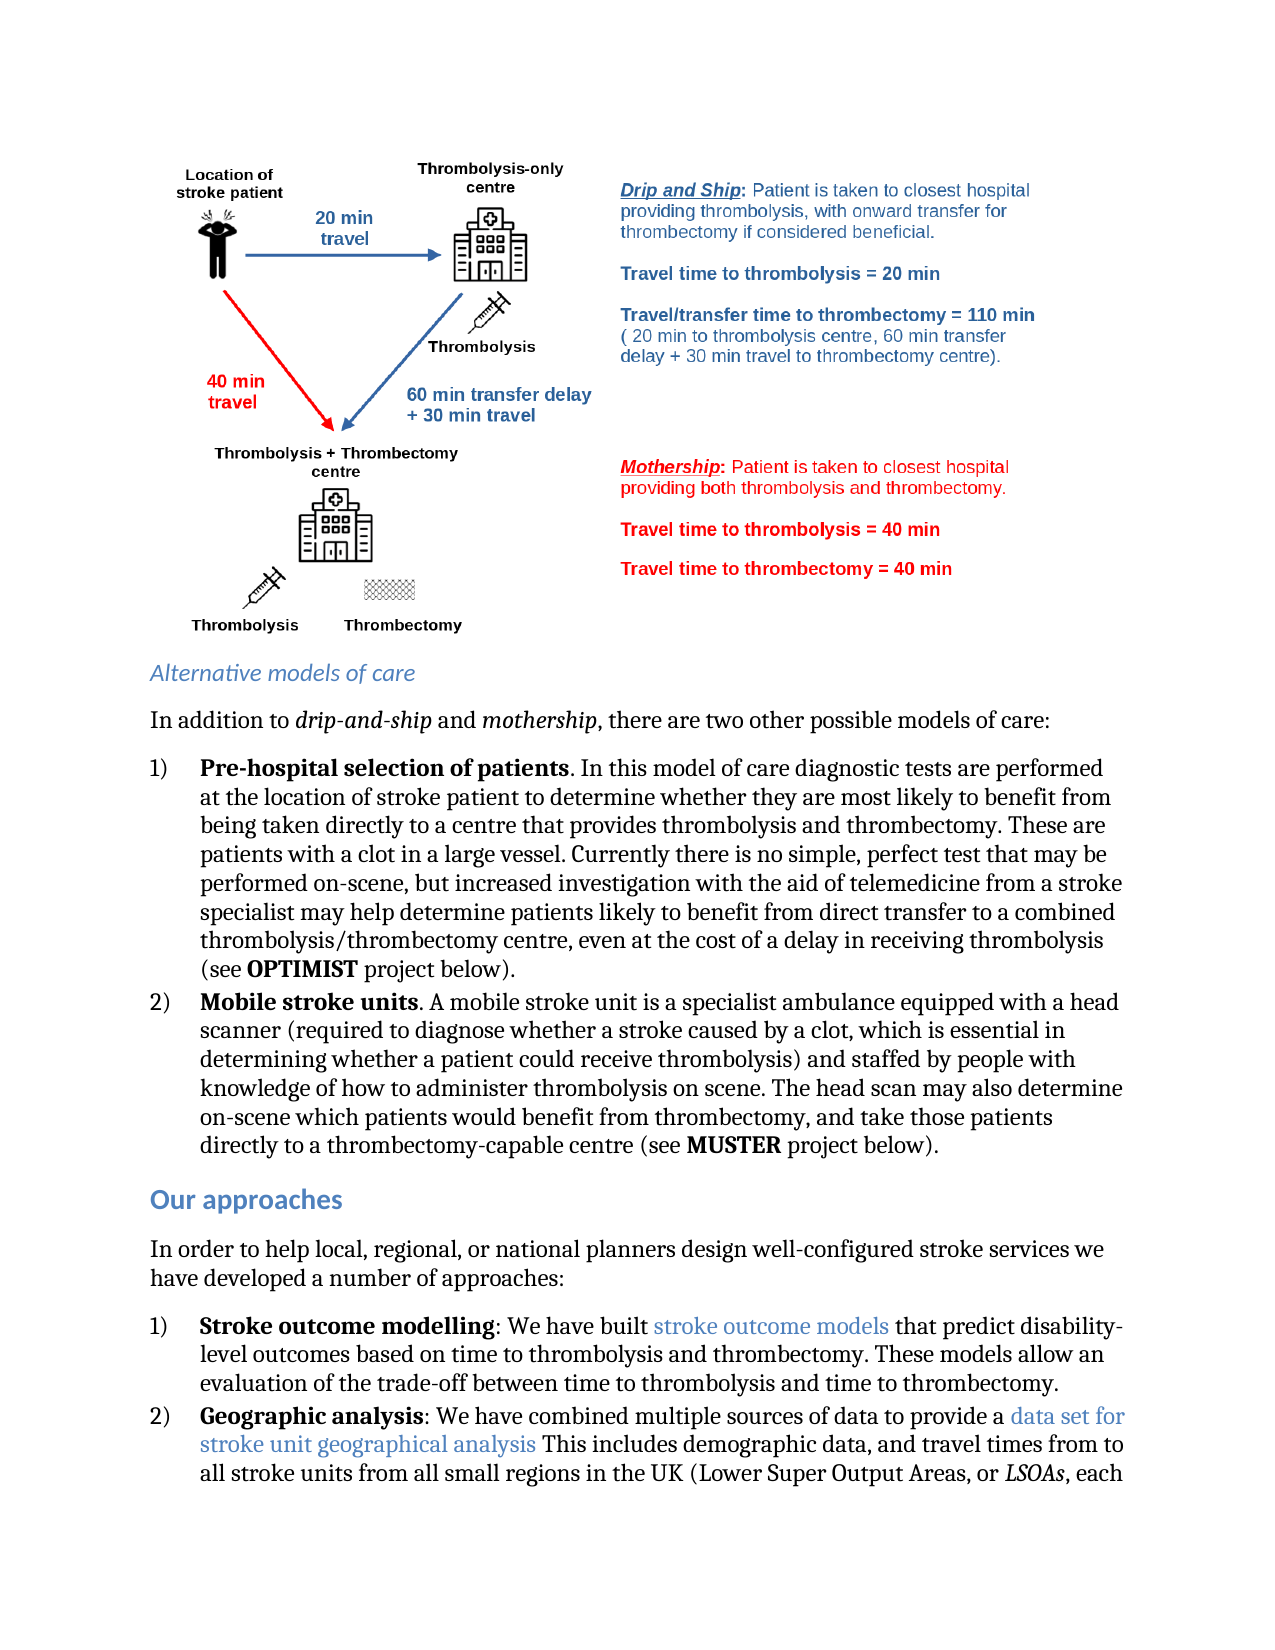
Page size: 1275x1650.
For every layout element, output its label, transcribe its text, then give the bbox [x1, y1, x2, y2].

picture [168, 150, 1044, 637]
subtitle Our approaches [150, 1181, 1125, 1217]
list Mobile stroke units. A mobile stroke unit is a specialist ambulance equipped with a head scanner (required to diagnose whether a stroke caused by a clot, which is essential in determining whether a patient could receive thrombolysis) and staffed by people with knowledge of how to administer thrombolysis on scene. The head scan may also determine on-scene which patients would benefit from thrombectomy, and take those patients directly to a thrombectomy-capable centre (see MUSTER project below). [150, 988, 1125, 1160]
text In addition to drip-and-ship and mothership, there are two other possible models of care: [150, 706, 1125, 735]
subtitle Alternative models of care [150, 657, 1125, 688]
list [150, 1402, 1125, 1488]
list Pre-hospital selection of patients. In this model of care diagnostic tests are performed at the location of stroke patient to determine whether they are most likely to benefit from being taken directly to a centre that provides thrombolysis and thrombectomy. These are patients with a clot in a large vessel. Currently there is no simple, perfect test that may be performed on-scene, but increased investigation with the aid of telemedicine from a stroke specialist may help determine patients likely to benefit from direct transfer to a combined thrombolysis/thrombectomy centre, even at the cost of a delay in receiving thrombolysis (see OPTIMIST project below). [150, 754, 1125, 984]
text In order to help local, regional, or national planners design well-configured stroke services we have developed a number of approaches: [150, 1235, 1125, 1293]
list Stroke outcome modelling: We have built stroke outcome models that predict disability-level outcomes based on time to thrombolysis and thrombectomy. These models allow an evaluation of the trade-off between time to thrombolysis and time to thrombectomy. [150, 1312, 1125, 1398]
